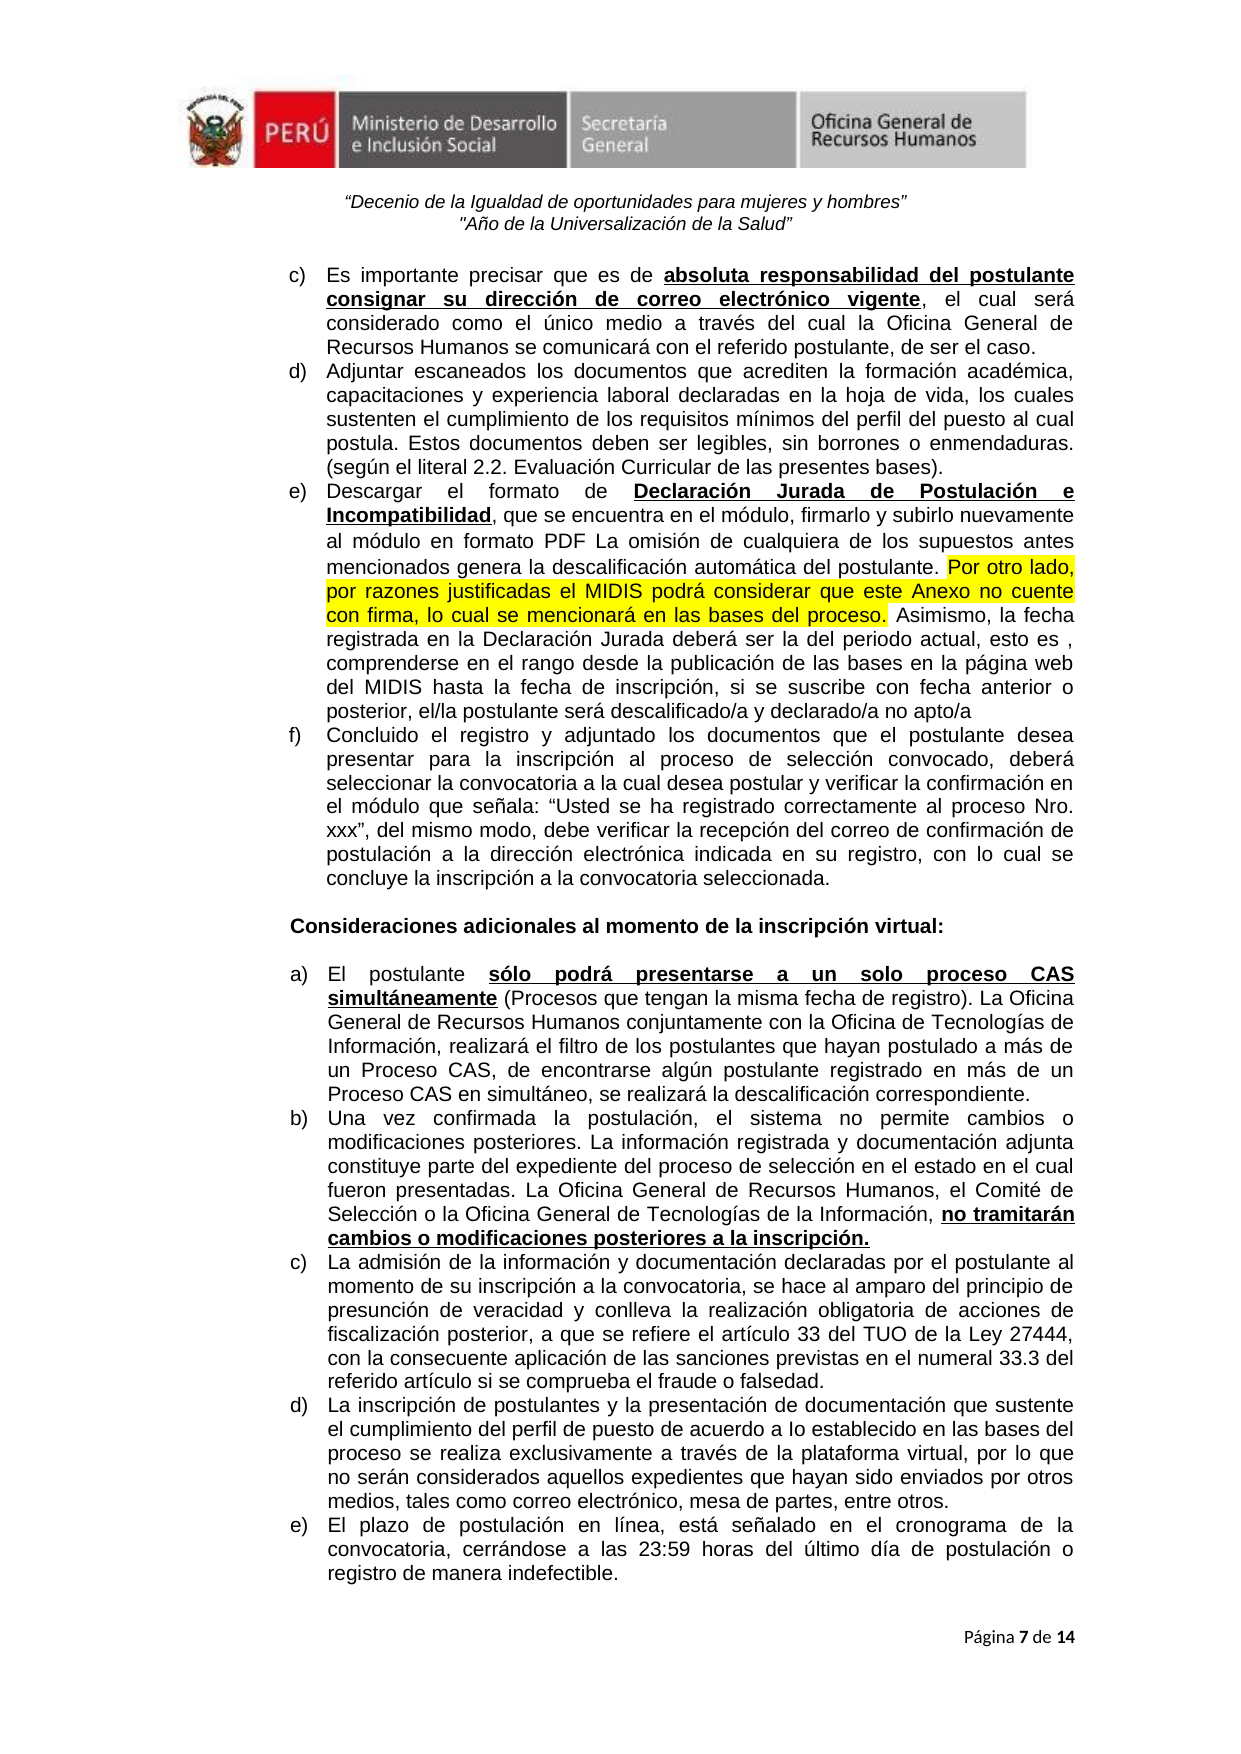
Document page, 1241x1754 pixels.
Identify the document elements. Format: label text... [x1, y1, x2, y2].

text Consideraciones adicionales al momento de la inscripción virtual: [290, 914, 1075, 938]
list Una vez confirmada la postulación, el sistema no permite cambios o modificaciones posteriores. La información registrada y documentación adjunta constituye parte del expediente del proceso de selección en el estado en el cual fueron presentadas. La Oficina General de Recursos Humanos, el Comité de Selección o la Oficina General de Tecnologías de la Información, no tramitarán cambios o modificaciones posteriores a la inscripción. [290, 1106, 1075, 1249]
list El plazo de postulación en línea, está señalado en el cronograma de la convocatoria, cerrándose a las 23:59 horas del último día de postulación o registro de manera indefectible. [290, 1513, 1075, 1585]
list La admisión de la información y documentación declaradas por el postulante al momento de su inscripción a la convocatoria, se hace al amparo del principio de presunción de veracidad y conlleva la realización obligatoria de acciones de fiscalización posterior, a que se refiere el artículo 33 del TUO de la Ley 27444, con la consecuente aplicación de las sanciones previstas en el numeral 33.3 del referido artículo si se comprueba el fraude o falsedad. [290, 1249, 1075, 1393]
list Concluido el registro y adjuntado los documentos que el postulante desea presentar para la inscripción al proceso de selección convocado, deberá seleccionar la convocatoria a la cual desea postular y verificar la confirmación en el módulo que señala: “Usted se ha registrado correctamente al proceso Nro. xxx”, del mismo modo, debe verificar la recepción del correo de confirmación de postulación a la dirección electrónica indicada en su registro, con lo cual se concluye la inscripción a la convocatoria seleccionada. [288, 722, 1075, 890]
picture [177, 75, 1034, 168]
list La inscripción de postulantes y la presentación de documentación que sustente el cumplimiento del perfil de puesto de acuerdo a Io establecido en las bases del proceso se realiza exclusivamente a través de la plataforma virtual, por lo que no serán considerados aquellos expedientes que hayan sido enviados por otros medios, tales como correo electrónico, mesa de partes, entre otros. [290, 1393, 1075, 1513]
list El postulante sólo podrá presentarse a un solo proceso CAS simultáneamente (Procesos que tengan la misma fecha de registro). La Oficina General de Recursos Humanos conjuntamente con la Oficina de Tecnologías de Información, realizará el filtro de los postulantes que hayan postulado a más de un Proceso CAS, de encontrarse algún postulante registrado en más de un Proceso CAS en simultáneo, se realizará la descalificación correspondiente. [290, 962, 1075, 1106]
list Adjuntar escaneados los documentos que acrediten la formación académica, capacitaciones y experiencia laboral declaradas en la hoja de vida, los cuales sustenten el cumplimiento de los requisitos mínimos del perfil del puesto al cual postula. Estos documentos deben ser legibles, sin borrones o enmendaduras. (según el literal 2.2. Evaluación Curricular de las presentes bases). [288, 359, 1075, 479]
list Descargar el formato de Declaración Jurada de Postulación e Incompatibilidad, que se encuentra en el módulo, firmarlo y subirlo nuevamente al módulo en formato PDF La omisión de cualquiera de los supuestos antes mencionados genera la descalificación automática del postulante. Por otro lado, por razones justificadas el MIDIS podrá considerar que este Anexo no cuente con firma, lo cual se mencionará en las bases del proceso. Asimismo, la fecha registrada en la Declaración Jurada deberá ser la del periodo actual, esto es , comprenderse en el rango desde la publicación de las bases en la página web del MIDIS hasta la fecha de inscripción, si se suscribe con fecha anterior o posterior, el/la postulante será descalificado/a y declarado/a no apto/a [288, 479, 1075, 722]
list Es importante precisar que es de absoluta responsabilidad del postulante consignar su dirección de correo electrónico vigente, el cual será considerado como el único medio a través del cual la Oficina General de Recursos Humanos se comunicará con el referido postulante, de ser el caso. [288, 263, 1075, 359]
